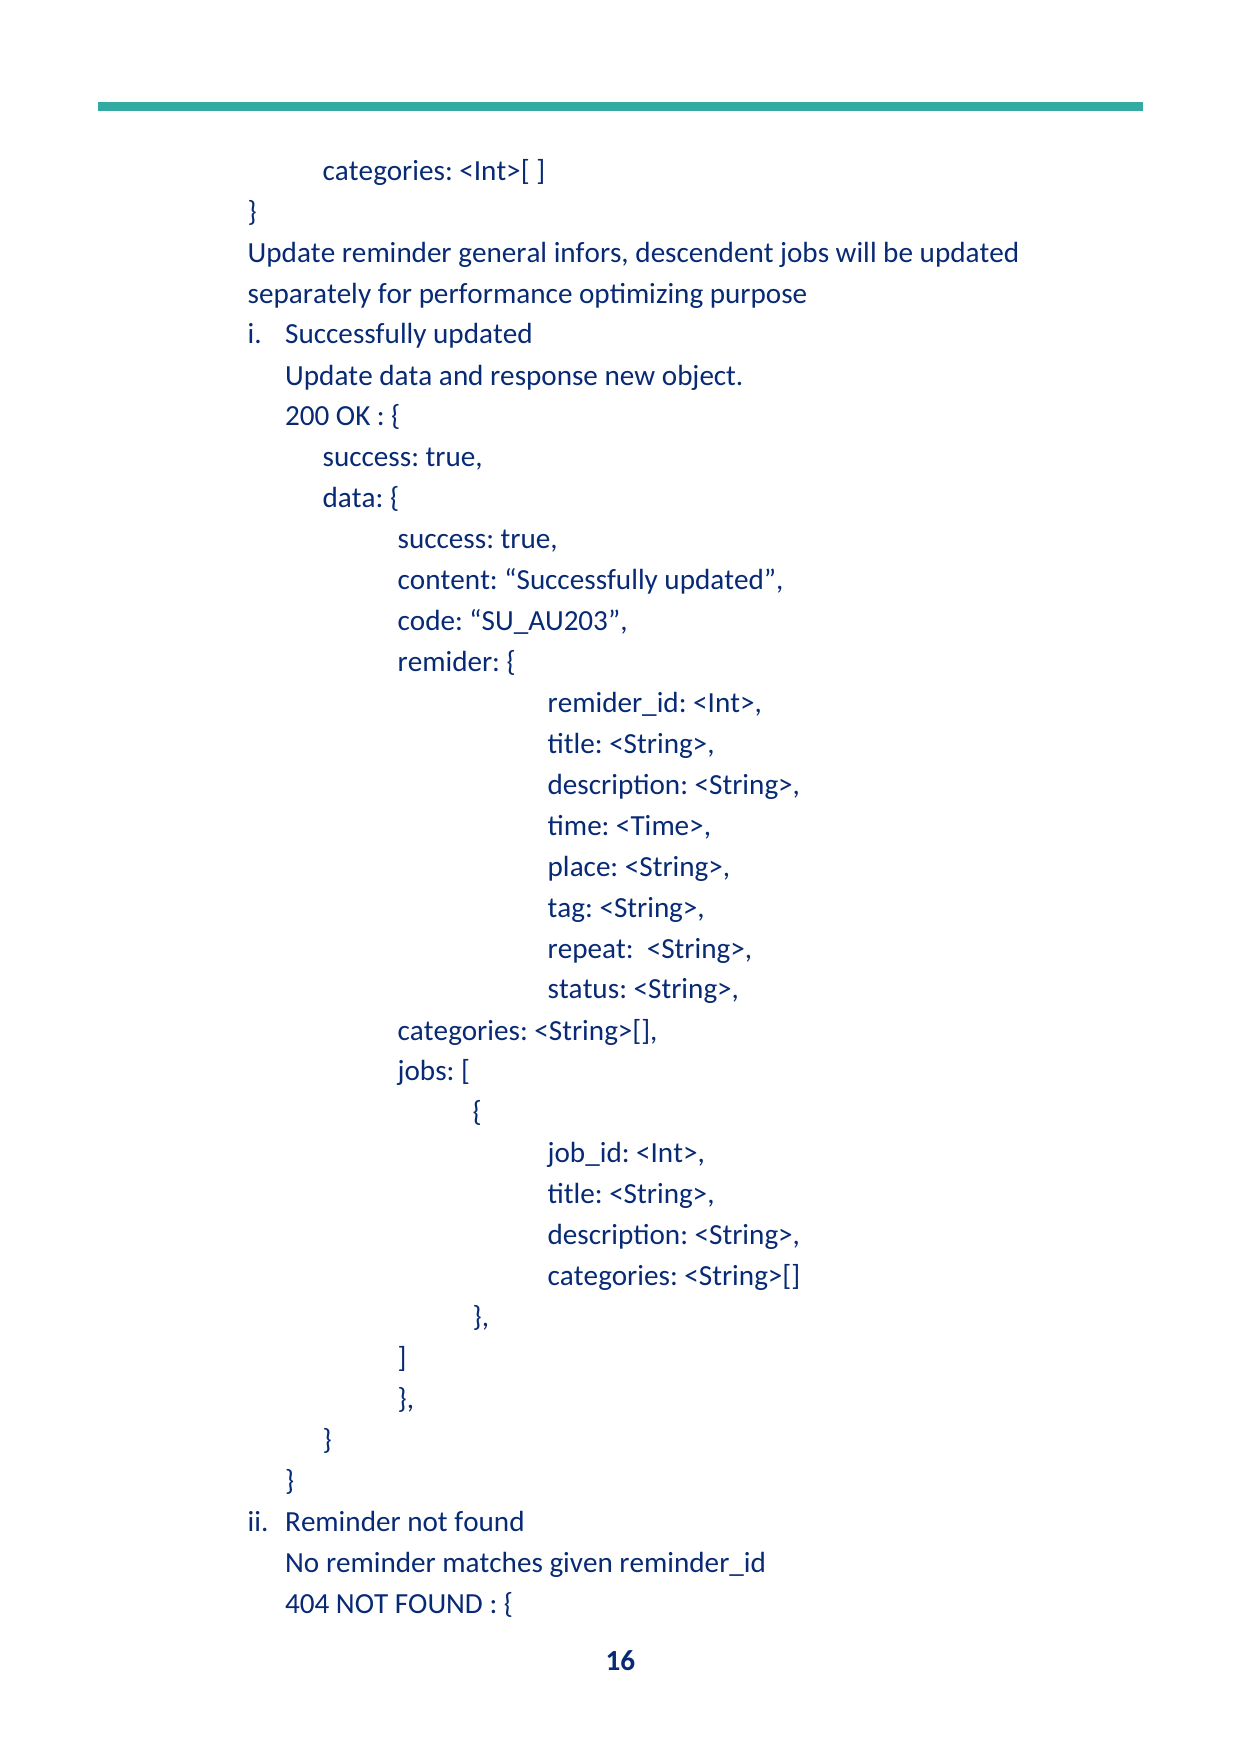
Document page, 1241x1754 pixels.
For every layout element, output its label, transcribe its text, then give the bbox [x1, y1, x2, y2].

list data: { [322, 479, 1143, 515]
list place: <String>, [322, 848, 1143, 883]
list } [285, 1462, 1143, 1497]
list categories: <String>[] [397, 1257, 1143, 1293]
list } [247, 193, 1143, 228]
list }, [397, 1298, 1143, 1334]
list title: <String>, [322, 725, 1143, 761]
list tag: <String>, [322, 889, 1143, 924]
list { [397, 1093, 1143, 1129]
list content: “Successfully updated”, [322, 561, 1143, 597]
list success: true, [322, 520, 1143, 556]
list time: <Time>, [322, 807, 1143, 842]
list remider: { [322, 643, 1143, 679]
list 200 OK : { [285, 397, 1143, 433]
list description: <String>, [397, 1216, 1143, 1252]
list Successfully updated [247, 316, 1143, 351]
list No reminder matches given reminder_id [285, 1544, 1143, 1579]
list categories: <Int>[ ] [247, 152, 1143, 187]
list job_id: <Int>, [397, 1134, 1143, 1170]
list Update reminder general infors, descendent jobs will be updated separately for performance optimizing purpose [247, 234, 1143, 310]
list Update data and response new object. [285, 357, 1143, 392]
list } [322, 1421, 1143, 1457]
list 404 NOT FOUND : { [285, 1585, 1143, 1620]
list code: “SU_AU203”, [322, 602, 1143, 638]
list success: true, [322, 438, 1143, 474]
list title: <String>, [397, 1175, 1143, 1211]
list }, [397, 1380, 1143, 1416]
list repeat: <String>, [322, 930, 1143, 965]
list remider_id: <Int>, [322, 684, 1143, 720]
list status: <String>, [322, 971, 1143, 1006]
list Reminder not found [247, 1503, 1143, 1538]
text ] [322, 1339, 1143, 1375]
list description: <String>, [322, 766, 1143, 802]
list categories: <String>[], [397, 1012, 1143, 1047]
list jobs: [ [397, 1052, 1143, 1088]
